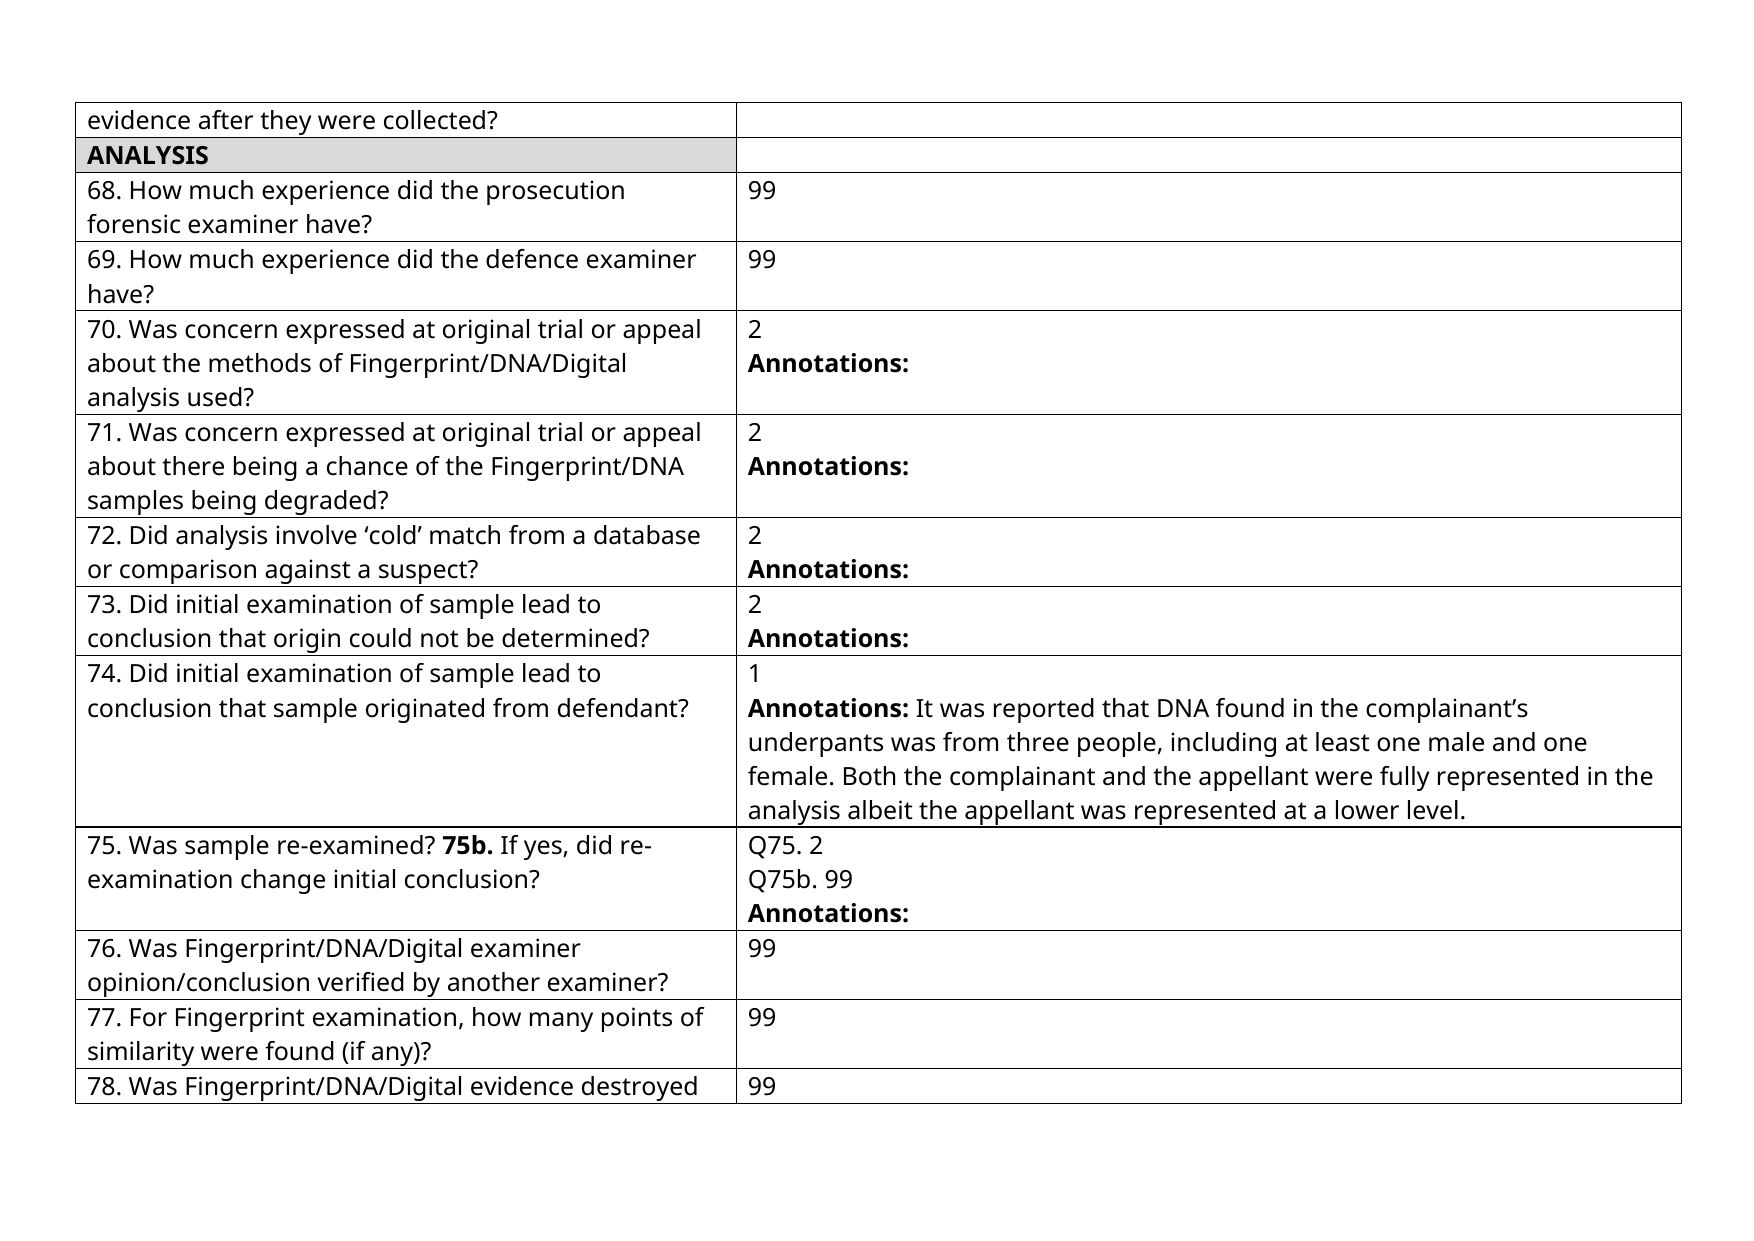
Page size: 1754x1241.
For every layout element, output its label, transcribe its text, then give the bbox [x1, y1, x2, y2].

table_cell 75. Was sample re-examined? 75b. If yes, did re-examination change initial conclusion? [76, 828, 736, 930]
table_cell 77. For Fingerprint examination, how many points of similarity were found (if any)? [76, 1000, 736, 1068]
table_cell 76. Was Fingerprint/DNA/Digital examiner opinion/conclusion verified by another examiner? [76, 931, 736, 999]
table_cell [76, 103, 736, 137]
table_cell 69. How much experience did the defence examiner have? [76, 242, 736, 310]
table_cell 99 [737, 931, 1681, 999]
table_cell 2 Annotations: [737, 311, 1681, 413]
table_cell 1 Annotations: It was reported that DNA found in the complainant’s underpants was from three people, including at least one male and one female. Both the complainant and the appellant were fully represented in the analysis albeit the appellant was represented at a lower level. [737, 656, 1681, 826]
table_cell 99 [737, 173, 1681, 241]
table_cell 2 Annotations: [737, 415, 1681, 517]
table_cell 71. Was concern expressed at original trial or appeal about there being a chance of the Fingerprint/DNA samples being degraded? [76, 415, 736, 517]
table_cell Q75. 2 Q75b. 99 Annotations: [737, 828, 1681, 930]
table_cell 99 [737, 1000, 1681, 1068]
table_cell 2 [737, 103, 1681, 137]
table_cell [737, 138, 1681, 172]
table_cell 68. How much experience did the prosecution forensic examiner have? [76, 173, 736, 241]
table_cell 2 Annotations: [737, 587, 1681, 655]
table_cell 99 [737, 242, 1681, 310]
table_cell 74. Did initial examination of sample lead to conclusion that sample originated from defendant? [76, 656, 736, 826]
table_cell 2 Annotations: [737, 518, 1681, 586]
table_cell ANALYSIS [76, 138, 736, 172]
table_cell 70. Was concern expressed at original trial or appeal about the methods of Fingerprint/DNA/Digital analysis used? [76, 311, 736, 413]
table_cell 73. Did initial examination of sample lead to conclusion that origin could not be determined? [76, 587, 736, 655]
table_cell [76, 1069, 736, 1103]
table_cell 72. Did analysis involve ‘cold’ match from a database or comparison against a suspect? [76, 518, 736, 586]
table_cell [737, 1069, 1681, 1103]
